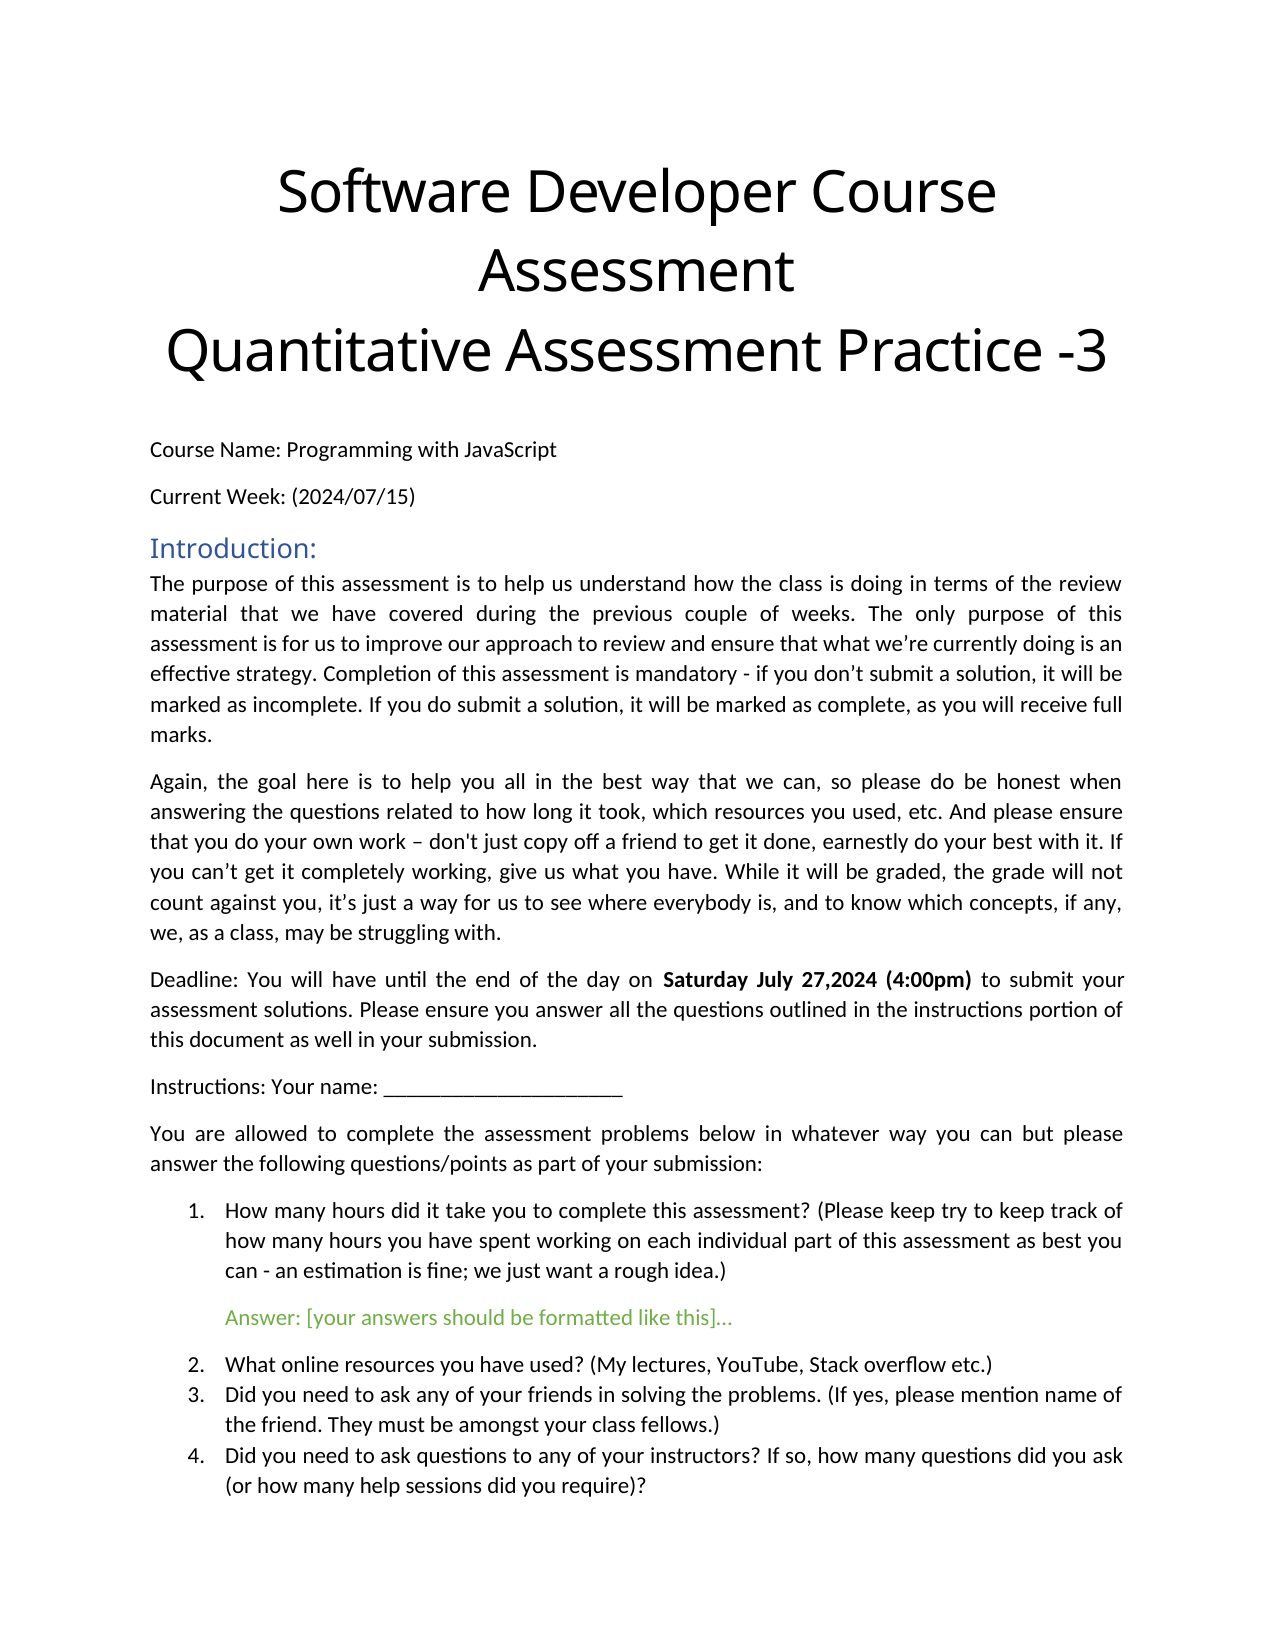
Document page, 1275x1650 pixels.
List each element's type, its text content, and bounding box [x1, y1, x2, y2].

list How many hours did it take you to complete this assessment? (Please keep try to keep track of how many hours you have spent working on each individual part of this assessment as best you can - an estimation is fine; we just want a rough idea.) [187, 1196, 1125, 1284]
text The purpose of this assessment is to help us understand how the class is doing in terms of the review material that we have covered during the previous couple of weeks. The only purpose of this assessment is for us to improve our approach to review and ensure that what we’re currently doing is an effective strategy. Completion of this assessment is mandatory - if you don’t submit a solution, it will be marked as incomplete. If you do submit a solution, it will be marked as complete, as you will receive full marks. [150, 569, 1125, 748]
list Did you need to ask questions to any of your instructors? If so, how many questions did you ask (or how many help sessions did you require)? [187, 1441, 1125, 1499]
text Instructions: Your name: _____________________ [150, 1072, 1125, 1100]
title Quantitative Assessment Practice -3 [150, 309, 1125, 388]
text Answer: [your answers should be formatted like this]… [225, 1303, 1125, 1331]
list Did you need to ask any of your friends in solving the problems. (If yes, please mention name of the friend. They must be amongst your class fellows.) [187, 1380, 1125, 1438]
text Again, the goal here is to help you all in the best way that we can, so please do be honest when answering the questions related to how long it took, which resources you used, etc. And please ensure that you do your own work – don't just copy off a friend to get it done, earnestly do your best with it. If you can’t get it completely working, give us what you have. While it will be graded, the grade will not count against you, it’s just a way for us to see where everybody is, and to know which concepts, if any, we, as a class, may be struggling with. [150, 767, 1125, 946]
text Current Week: (2024/07/15) [150, 482, 1125, 510]
list What online resources you have used? (My lectures, YouTube, Stack overflow etc.) [187, 1350, 1125, 1378]
text You are allowed to complete the assessment problems below in whatever way you can but please answer the following questions/points as part of your submission: [150, 1119, 1125, 1177]
title Software Developer Course Assessment [150, 150, 1125, 309]
text Deadline: You will have until the end of the day on Saturday July 27,2024 (4:00pm) to submit your assessment solutions. Please ensure you answer all the questions outlined in the instructions portion of this document as well in your submission. [150, 965, 1125, 1053]
text Course Name: Programming with JavaScript [150, 435, 1125, 463]
subtitle Introduction: [150, 529, 1125, 566]
